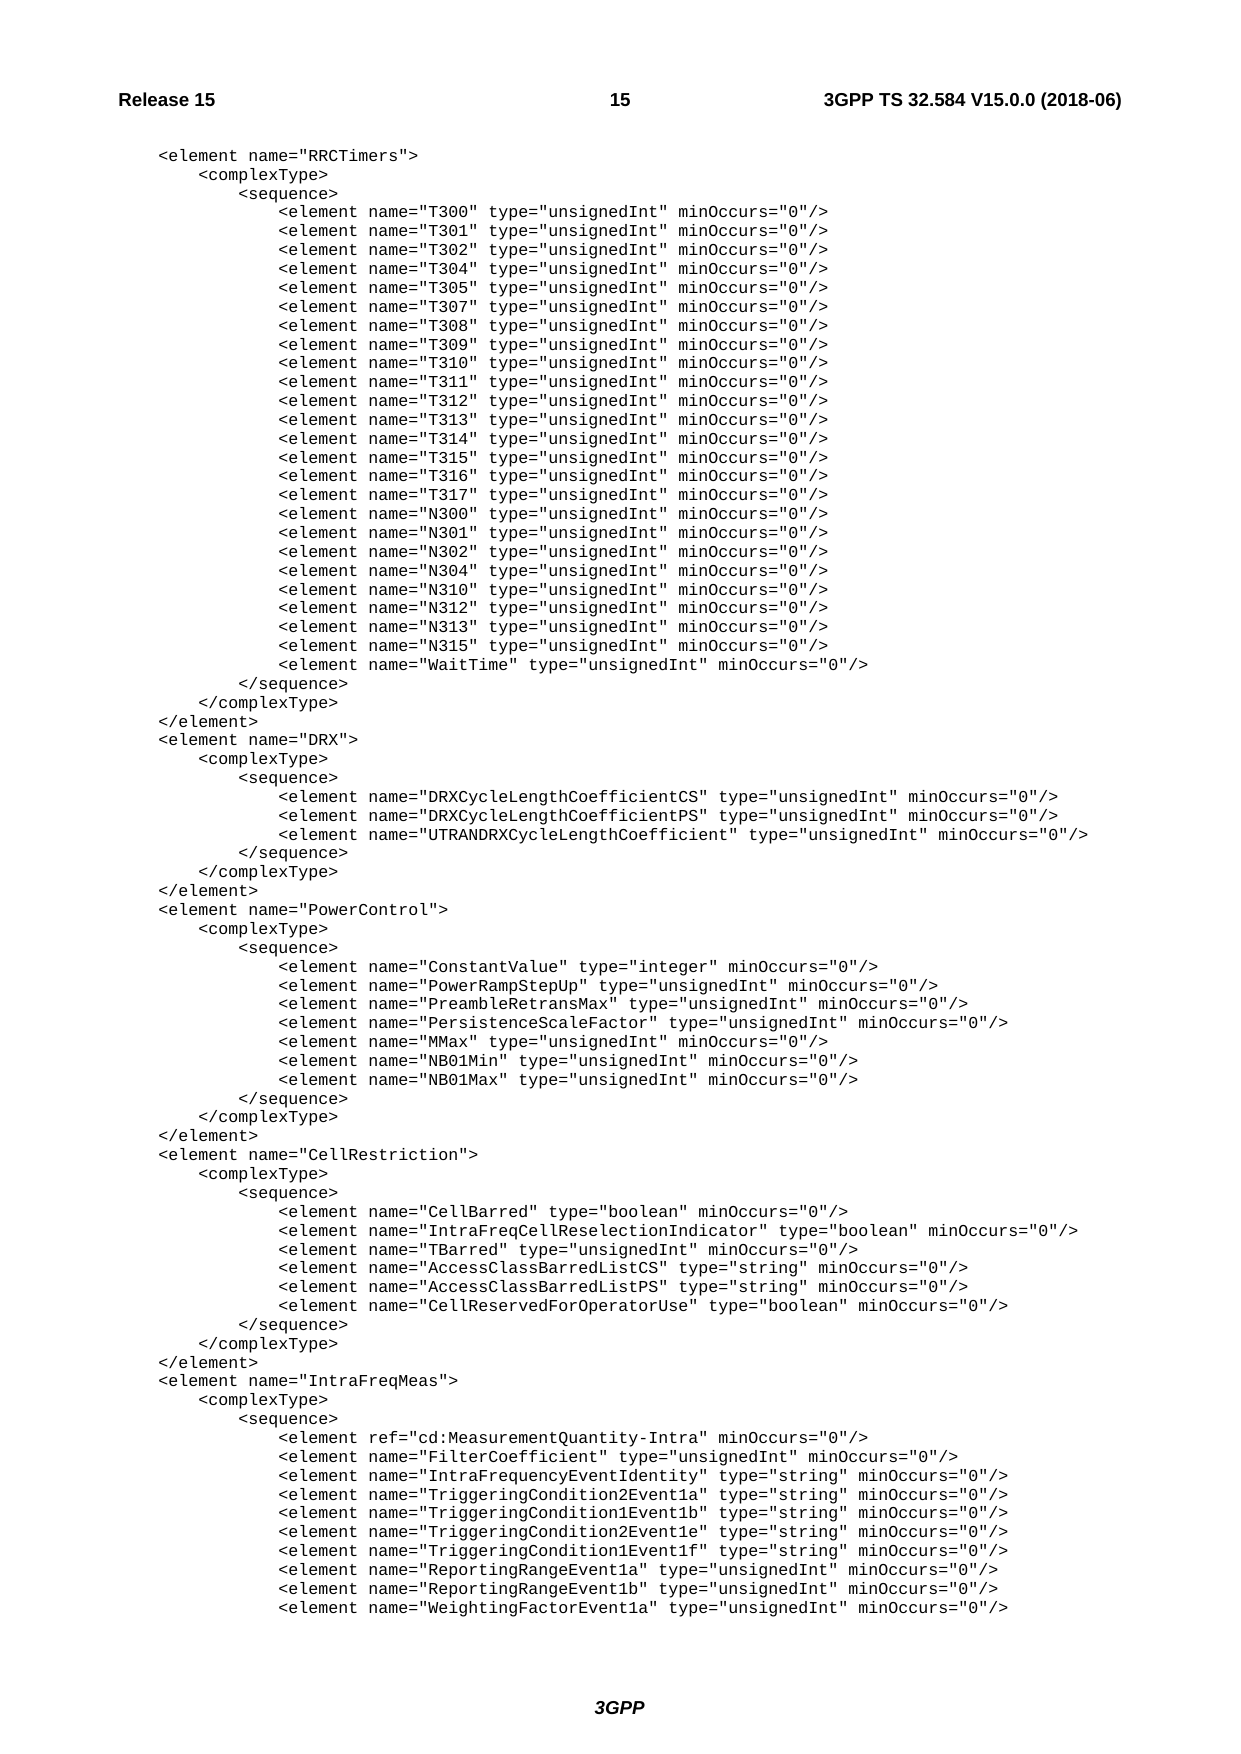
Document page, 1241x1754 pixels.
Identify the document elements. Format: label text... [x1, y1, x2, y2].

text <element name="PreambleRetransMax" type="unsignedInt" minOccurs="0"/> [118, 996, 1122, 1015]
text <element name="ReportingRangeEvent1a" type="unsignedInt" minOccurs="0"/> [118, 1562, 1122, 1580]
text <element name="AccessClassBarredListPS" type="string" minOccurs="0"/> [118, 1279, 1122, 1298]
text <element name="TriggeringCondition1Event1f" type="string" minOccurs="0"/> [118, 1543, 1122, 1562]
text <element name="N312" type="unsignedInt" minOccurs="0"/> [118, 600, 1122, 619]
text <element name="IntraFrequencyEventIdentity" type="string" minOccurs="0"/> [118, 1467, 1122, 1486]
text <element name="N302" type="unsignedInt" minOccurs="0"/> [118, 543, 1122, 562]
text <sequence> [118, 185, 1122, 204]
text <element name="N300" type="unsignedInt" minOccurs="0"/> [118, 506, 1122, 524]
text <element name="T301" type="unsignedInt" minOccurs="0"/> [118, 223, 1122, 242]
text <complexType> [118, 1166, 1122, 1184]
text <element name="N301" type="unsignedInt" minOccurs="0"/> [118, 524, 1122, 543]
text <element name="T309" type="unsignedInt" minOccurs="0"/> [118, 336, 1122, 355]
text <element name="CellReservedForOperatorUse" type="boolean" minOccurs="0"/> [118, 1298, 1122, 1316]
text <element name="TriggeringCondition2Event1a" type="string" minOccurs="0"/> [118, 1486, 1122, 1505]
text </element> [118, 883, 1122, 902]
text <element name="TriggeringCondition1Event1b" type="string" minOccurs="0"/> [118, 1505, 1122, 1524]
text <element name="WaitTime" type="unsignedInt" minOccurs="0"/> [118, 657, 1122, 675]
text <element name="T317" type="unsignedInt" minOccurs="0"/> [118, 487, 1122, 506]
text <element name="T310" type="unsignedInt" minOccurs="0"/> [118, 355, 1122, 374]
text <element name="T312" type="unsignedInt" minOccurs="0"/> [118, 393, 1122, 411]
text <element name="PowerRampStepUp" type="unsignedInt" minOccurs="0"/> [118, 977, 1122, 996]
text </sequence> [118, 845, 1122, 864]
text </complexType> [118, 864, 1122, 883]
text </complexType> [118, 1335, 1122, 1354]
text </element> [118, 1128, 1122, 1147]
text <element name="N310" type="unsignedInt" minOccurs="0"/> [118, 581, 1122, 600]
text <element name="MMax" type="unsignedInt" minOccurs="0"/> [118, 1034, 1122, 1052]
text <element name="T307" type="unsignedInt" minOccurs="0"/> [118, 298, 1122, 317]
text <element name="IntraFreqCellReselectionIndicator" type="boolean" minOccurs="0"/> [118, 1222, 1122, 1241]
text <element name="CellBarred" type="boolean" minOccurs="0"/> [118, 1203, 1122, 1222]
text <sequence> [118, 770, 1122, 788]
text <sequence> [118, 1184, 1122, 1203]
text <element name="T314" type="unsignedInt" minOccurs="0"/> [118, 430, 1122, 449]
text <element name="TriggeringCondition2Event1e" type="string" minOccurs="0"/> [118, 1524, 1122, 1543]
text </sequence> [118, 1316, 1122, 1335]
text <element name="T315" type="unsignedInt" minOccurs="0"/> [118, 449, 1122, 468]
text <element name="WeightingFactorEvent1a" type="unsignedInt" minOccurs="0"/> [118, 1599, 1122, 1618]
text <element name="T300" type="unsignedInt" minOccurs="0"/> [118, 204, 1122, 223]
text <element name="NB01Min" type="unsignedInt" minOccurs="0"/> [118, 1052, 1122, 1071]
text <element name="DRX"> [118, 732, 1122, 751]
text </sequence> [118, 1090, 1122, 1109]
text <element name="T308" type="unsignedInt" minOccurs="0"/> [118, 317, 1122, 336]
text <complexType> [118, 166, 1122, 185]
text <element name="TBarred" type="unsignedInt" minOccurs="0"/> [118, 1241, 1122, 1260]
text <element name="DRXCycleLengthCoefficientCS" type="unsignedInt" minOccurs="0"/> [118, 788, 1122, 807]
text <element name="N304" type="unsignedInt" minOccurs="0"/> [118, 562, 1122, 581]
text <element name="N315" type="unsignedInt" minOccurs="0"/> [118, 638, 1122, 657]
text <element name="AccessClassBarredListCS" type="string" minOccurs="0"/> [118, 1260, 1122, 1279]
text <element name="DRXCycleLengthCoefficientPS" type="unsignedInt" minOccurs="0"/> [118, 807, 1122, 826]
text <complexType> [118, 751, 1122, 770]
text <element name="UTRANDRXCycleLengthCoefficient" type="unsignedInt" minOccurs="0"/> [118, 826, 1122, 845]
text </complexType> [118, 694, 1122, 713]
text </element> [118, 1354, 1122, 1373]
text <element name="T316" type="unsignedInt" minOccurs="0"/> [118, 468, 1122, 487]
text <element name="T304" type="unsignedInt" minOccurs="0"/> [118, 261, 1122, 279]
text </complexType> [118, 1109, 1122, 1128]
text <element name="T305" type="unsignedInt" minOccurs="0"/> [118, 279, 1122, 298]
text <element name="T302" type="unsignedInt" minOccurs="0"/> [118, 242, 1122, 261]
text <element ref="cd:MeasurementQuantity-Intra" minOccurs="0"/> [118, 1429, 1122, 1448]
text <element name="N313" type="unsignedInt" minOccurs="0"/> [118, 619, 1122, 638]
text <element name="FilterCoefficient" type="unsignedInt" minOccurs="0"/> [118, 1448, 1122, 1467]
text <element name="T311" type="unsignedInt" minOccurs="0"/> [118, 374, 1122, 393]
text </element> [118, 713, 1122, 732]
text <element name="PersistenceScaleFactor" type="unsignedInt" minOccurs="0"/> [118, 1015, 1122, 1034]
text <element name="NB01Max" type="unsignedInt" minOccurs="0"/> [118, 1071, 1122, 1090]
text <element name="ConstantValue" type="integer" minOccurs="0"/> [118, 958, 1122, 977]
text <element name="T313" type="unsignedInt" minOccurs="0"/> [118, 411, 1122, 430]
text </sequence> [118, 675, 1122, 694]
text <element name="CellRestriction"> [118, 1147, 1122, 1166]
text <element name="ReportingRangeEvent1b" type="unsignedInt" minOccurs="0"/> [118, 1580, 1122, 1599]
text <sequence> [118, 939, 1122, 958]
text <element name="PowerControl"> [118, 902, 1122, 921]
text <element name="IntraFreqMeas"> [118, 1373, 1122, 1392]
text <complexType> [118, 921, 1122, 939]
text <sequence> [118, 1411, 1122, 1429]
text <element name="RRCTimers"> [118, 147, 1122, 166]
text <complexType> [118, 1392, 1122, 1411]
